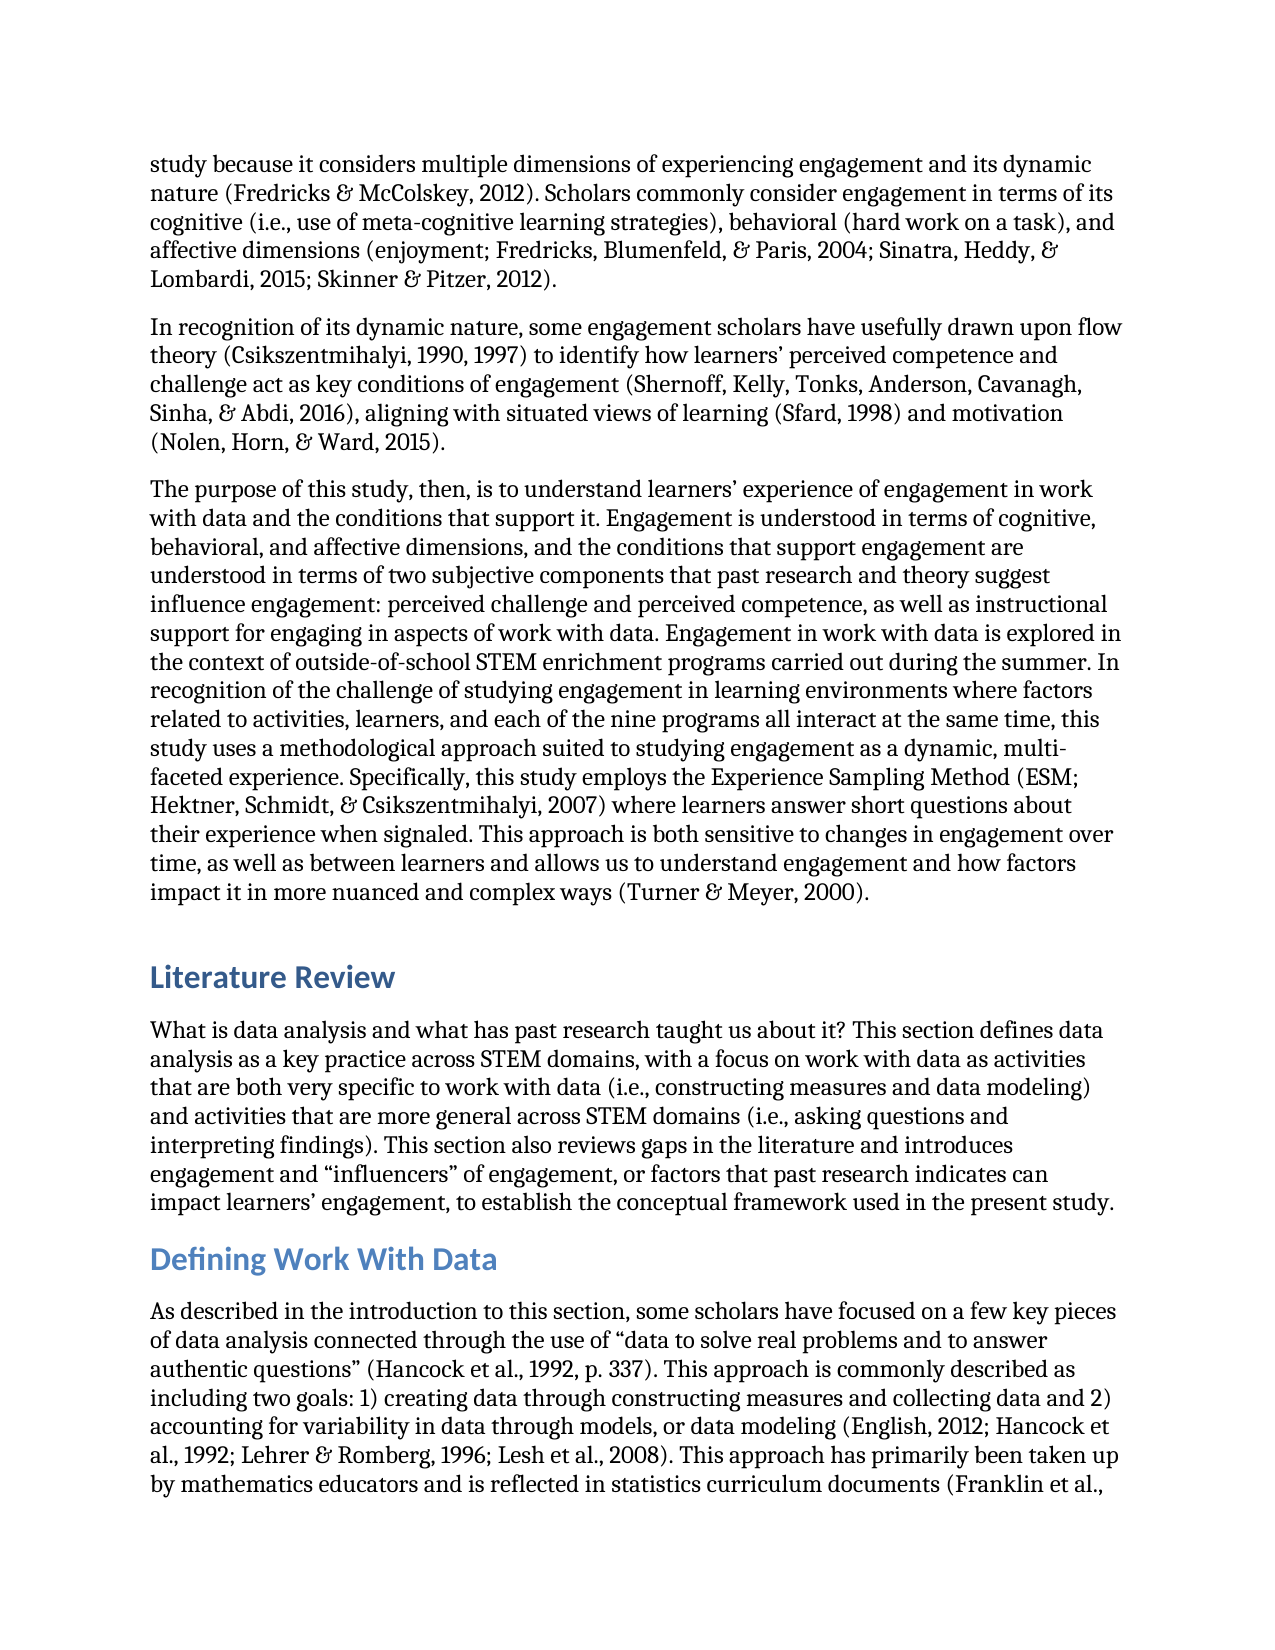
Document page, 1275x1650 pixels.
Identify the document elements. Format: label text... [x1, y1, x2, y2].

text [150, 150, 1125, 294]
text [150, 1297, 1125, 1498]
text What is data analysis and what has past research taught us about it? This section defines data analysis as a key practice across STEM domains, with a focus on work with data as activities that are both very specific to work with data (i.e., constructing measures and data modeling) and activities that are more general across STEM domains (i.e., asking questions and interpreting findings). This section also reviews gaps in the literature and introduces engagement and “influencers” of engagement, or factors that past research indicates can impact learners’ engagement, to establish the conceptual framework used in the present study. [150, 1016, 1125, 1217]
text In recognition of its dynamic nature, some engagement scholars have usefully drawn upon flow theory (Csikszentmihalyi, 1990, 1997) to identify how learners’ perceived competence and challenge act as key conditions of engagement (Shernoff, Kelly, Tonks, Anderson, Cavanagh, Sinha, & Abdi, 2016), aligning with situated views of learning (Sfard, 1998) and motivation (Nolen, Horn, & Ward, 2015). [150, 312, 1125, 456]
subtitle Defining Work With Data [150, 1238, 1125, 1278]
subtitle Literature Review [150, 956, 1125, 997]
